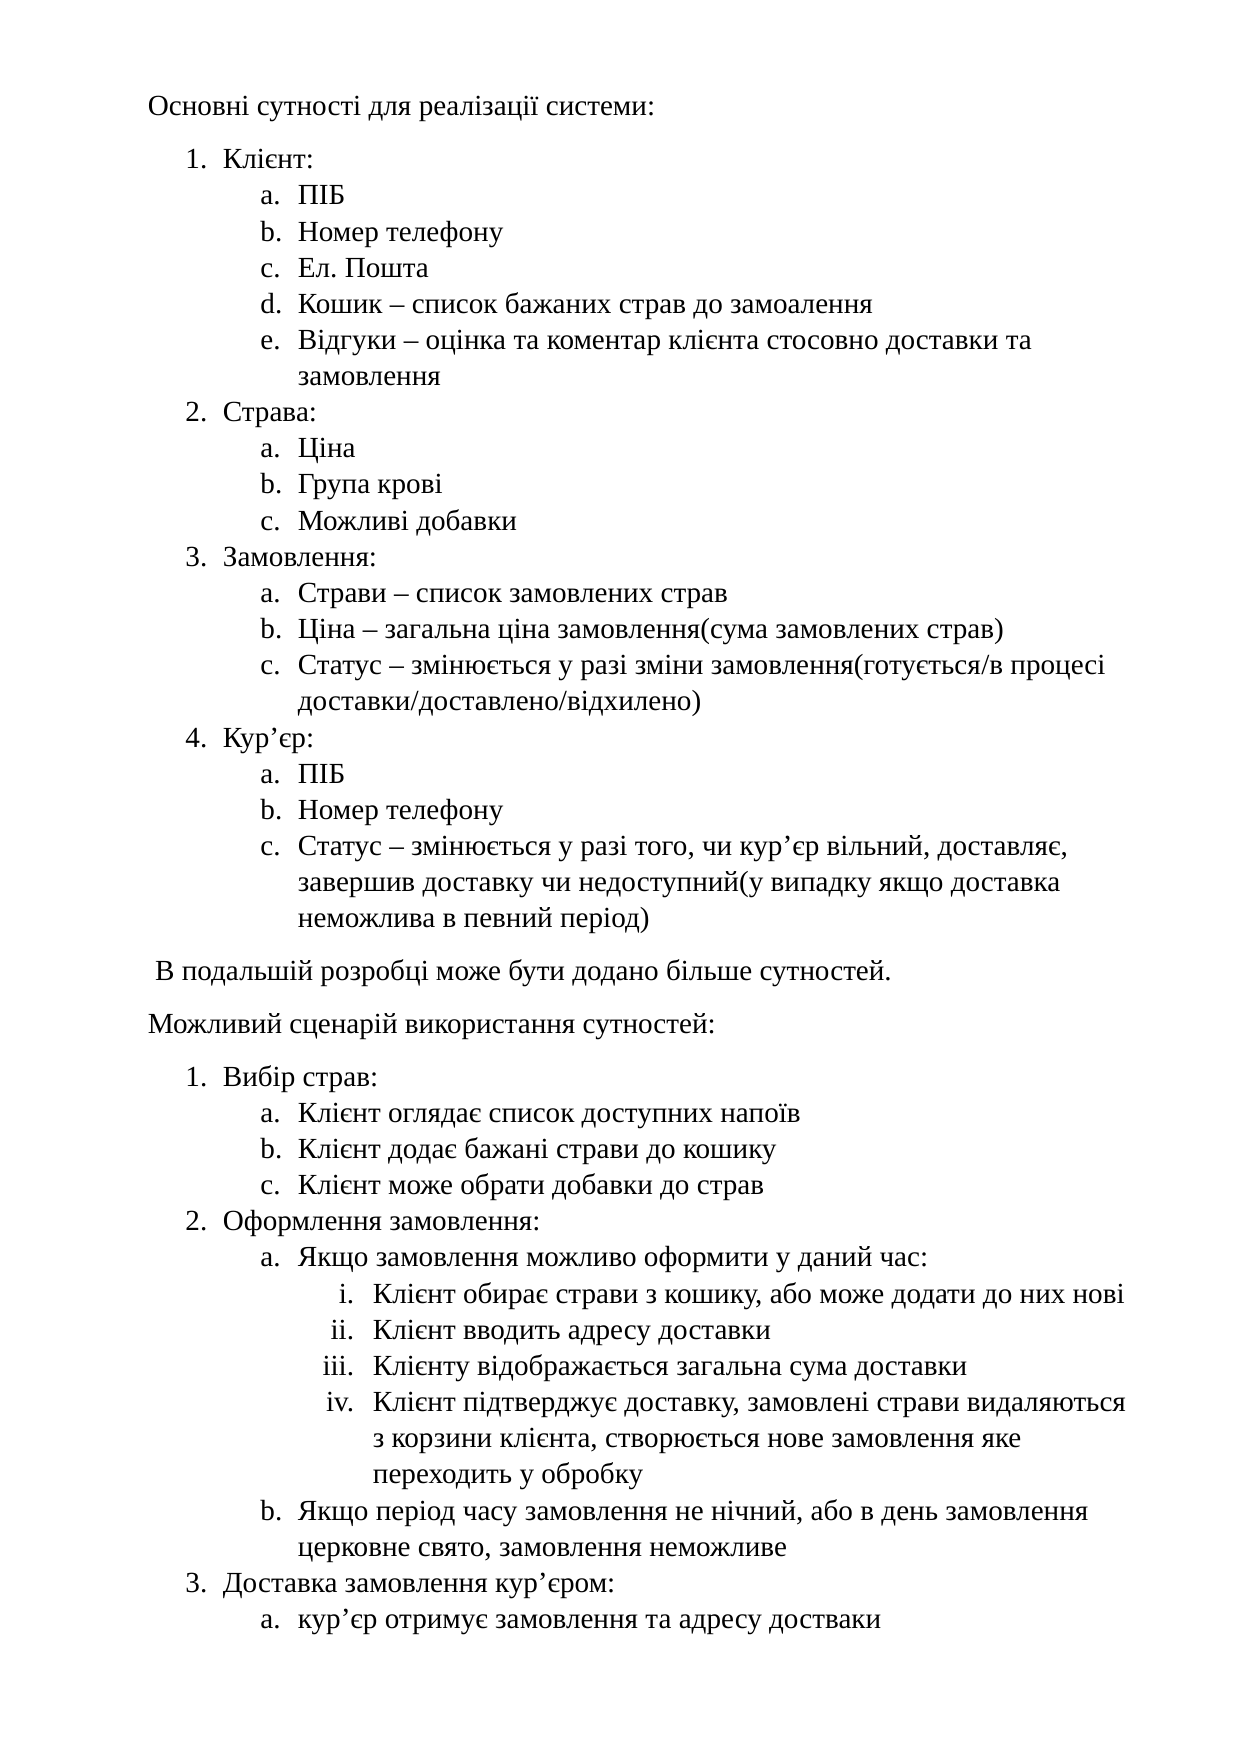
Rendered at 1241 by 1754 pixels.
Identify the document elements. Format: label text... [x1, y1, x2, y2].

list Доставка замовлення кур’єром: [185, 1565, 1152, 1598]
list Клієнт вводить адресу доставки [354, 1312, 1152, 1345]
list Клієнт підтверджує доставку, замовлені страви видаляються з корзини клієнта, створюється нове замовлення яке переходить у обробку [354, 1384, 1152, 1490]
list Клієнт обирає страви з кошику, або може додати до них нові [354, 1276, 1152, 1309]
list ПІБ [260, 756, 1152, 789]
list Ел. Пошта [260, 250, 1152, 283]
text Можливий сценарій використання сутностей: [148, 1006, 1152, 1039]
list Кошик – список бажаних страв до замоалення [260, 286, 1152, 319]
list Якщо замовлення можливо оформити у даний час: [260, 1239, 1152, 1273]
list Ціна [260, 431, 1152, 464]
list Можливі добавки [260, 503, 1152, 536]
list Страва: [185, 394, 1152, 428]
list кур’єр отримує замовлення та адресу достваки [260, 1601, 1152, 1634]
list Клієнт може обрати добавки до страв [260, 1167, 1152, 1201]
list Клієнт оглядає список доступних напоїв [260, 1095, 1152, 1128]
list Клієнт: [185, 141, 1152, 175]
list Група крові [260, 467, 1152, 500]
list Якщо період часу замовлення не нічний, або в день замовлення церковне свято, замовлення неможливе [260, 1493, 1152, 1562]
text В подальшій розробці може бути додано більше сутностей. [148, 953, 1152, 987]
list Оформлення замовлення: [185, 1203, 1152, 1237]
text Основні сутності для реалізації системи: [148, 88, 1152, 122]
list Клієнту відображається загальна сума доставки [354, 1348, 1152, 1382]
list ПІБ [260, 177, 1152, 211]
list Клієнт додає бажані страви до кошику [260, 1131, 1152, 1165]
list Номер телефону [260, 214, 1152, 247]
list Вибір страв: [185, 1059, 1152, 1092]
list Статус – змінюється у разі зміни замовлення(готується/в процесі доставки/доставлено/відхилено) [260, 647, 1152, 717]
list Кур’єр: [185, 720, 1152, 753]
list Номер телефону [260, 792, 1152, 826]
list Замовлення: [185, 539, 1152, 572]
list Страви – список замовлених страв [260, 575, 1152, 609]
list Статус – змінюється у разі того, чи кур’єр вільний, доставляє, завершив доставку чи недоступний(у випадку якщо доставка неможлива в певний період) [260, 828, 1152, 934]
list Відгуки – оцінка та коментар клієнта стосовно доставки та замовлення [260, 322, 1152, 392]
list Ціна – загальна ціна замовлення(сума замовлених страв) [260, 611, 1152, 645]
